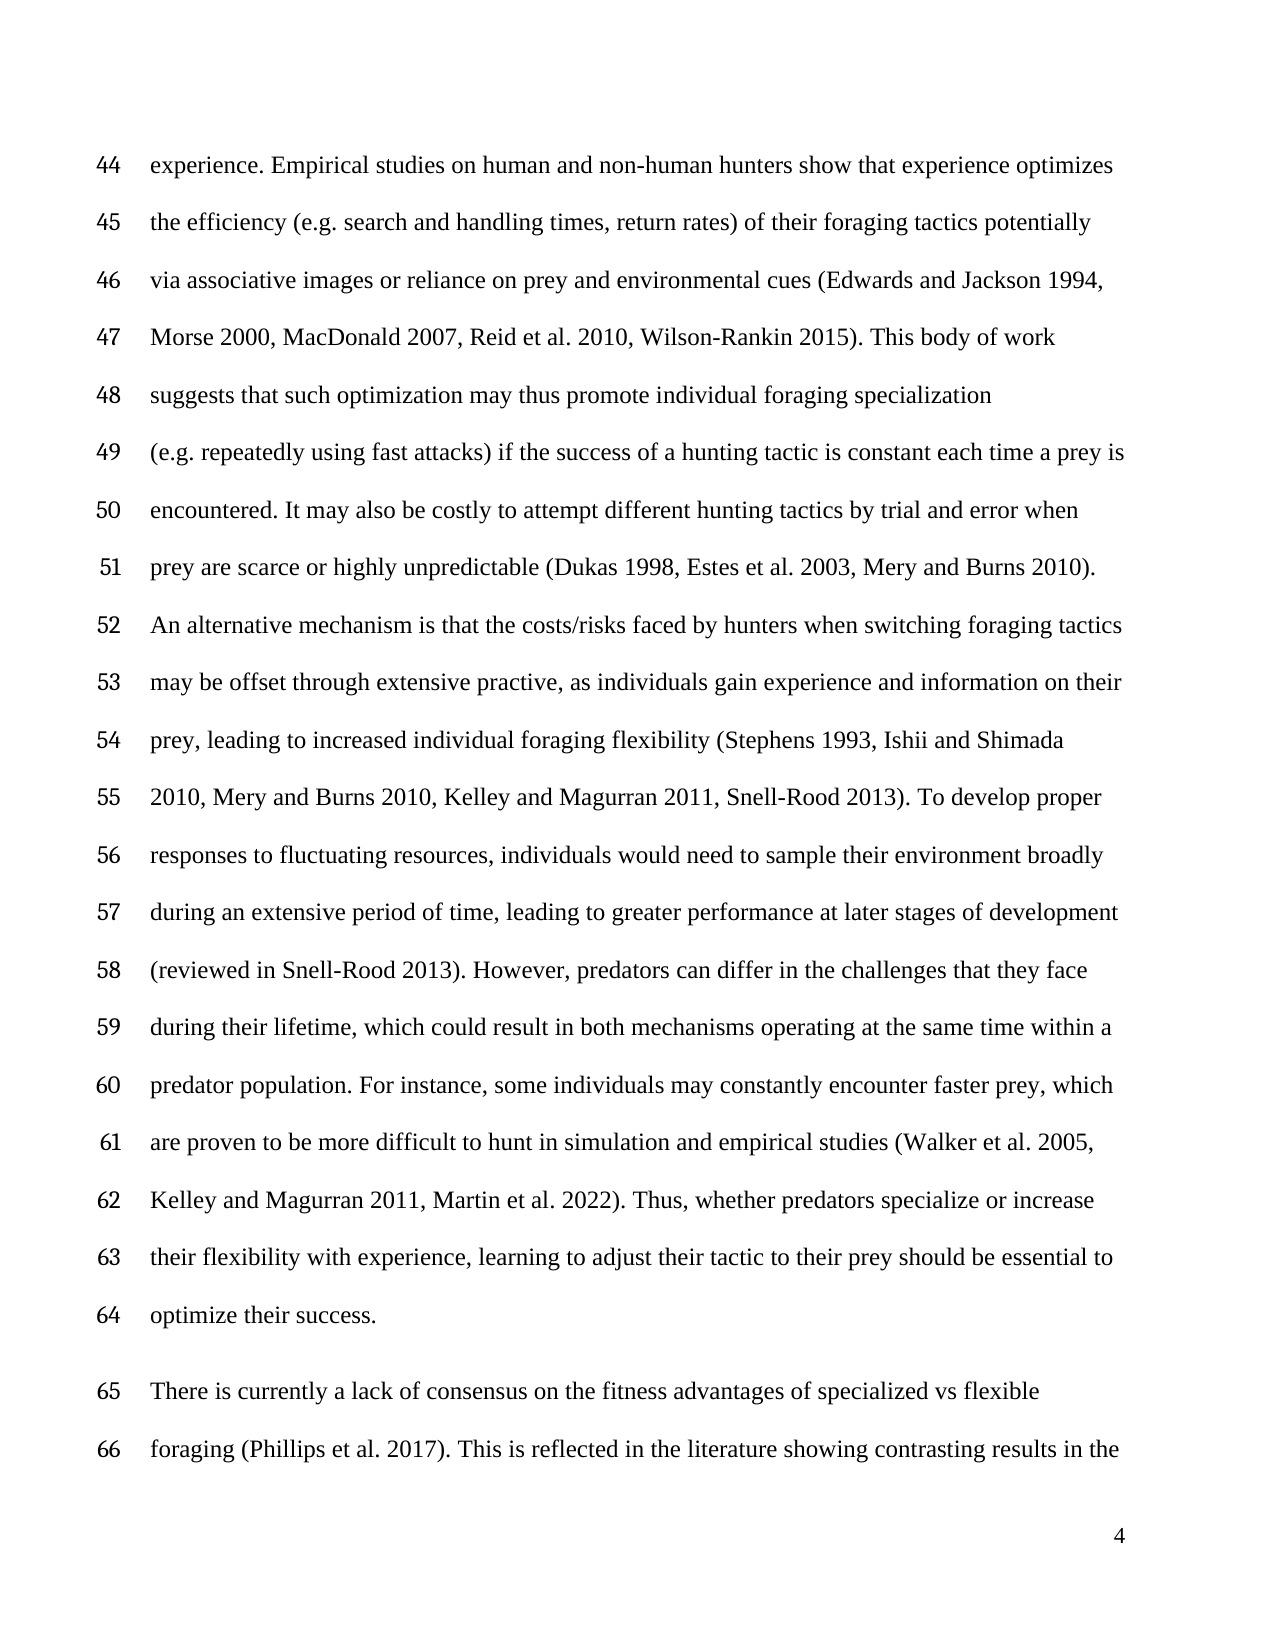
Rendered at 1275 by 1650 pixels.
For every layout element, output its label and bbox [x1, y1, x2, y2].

text [150, 1376, 1125, 1462]
text [150, 150, 1125, 1329]
